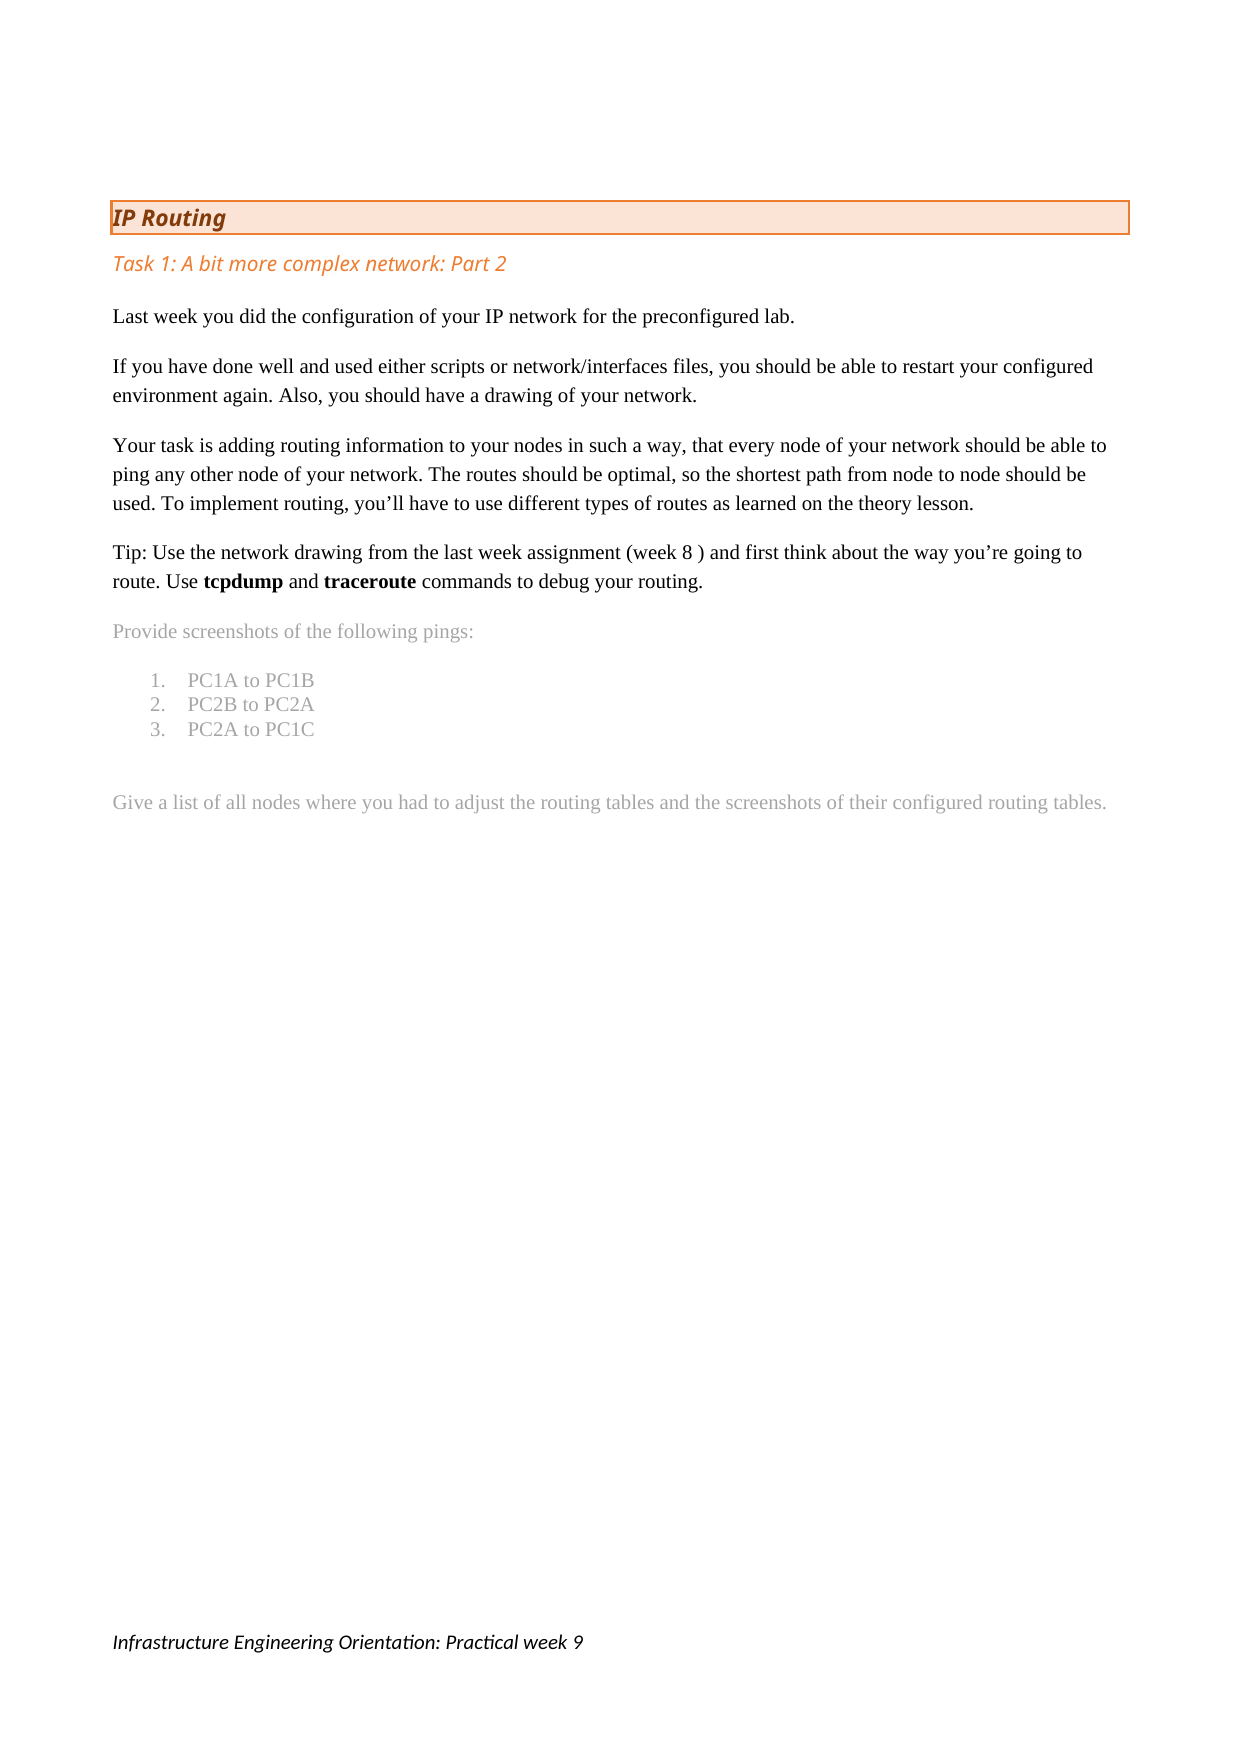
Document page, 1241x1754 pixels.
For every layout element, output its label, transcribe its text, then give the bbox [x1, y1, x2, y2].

text Tip: Use the network drawing from the last week assignment (week 8 ) and first think about the way you’re going to route. Use tcpdump and traceroute commands to debug your routing. [112, 540, 1128, 593]
list PC2A to PC1C [150, 716, 1128, 741]
text If you have done well and used either scripts or network/interfaces files, you should be able to restart your configured environment again. Also, you should have a drawing of your network. [112, 354, 1128, 407]
text Provide screenshots of the following pings: [112, 619, 1128, 643]
list PC2B to PC2A [150, 692, 1128, 716]
text Give a list of all nodes where you had to adjust the routing tables and the screenshots of their configured routing tables. [112, 790, 1128, 814]
subtitle IP Routing [113, 202, 1128, 233]
list PC1A to PC1B [150, 668, 1128, 692]
text Your task is adding routing information to your nodes in such a way, that every node of your network should be able to ping any other node of your network. The routes should be optimal, so the shortest path from node to node should be used. To implement routing, you’ll have to use different types of routes as learned on the theory lesson. [112, 433, 1128, 514]
text Last week you did the configuration of your IP network for the preconfigured lab. [112, 304, 1128, 328]
text Task 1: A bit more complex network: Part 2 [112, 249, 1128, 278]
